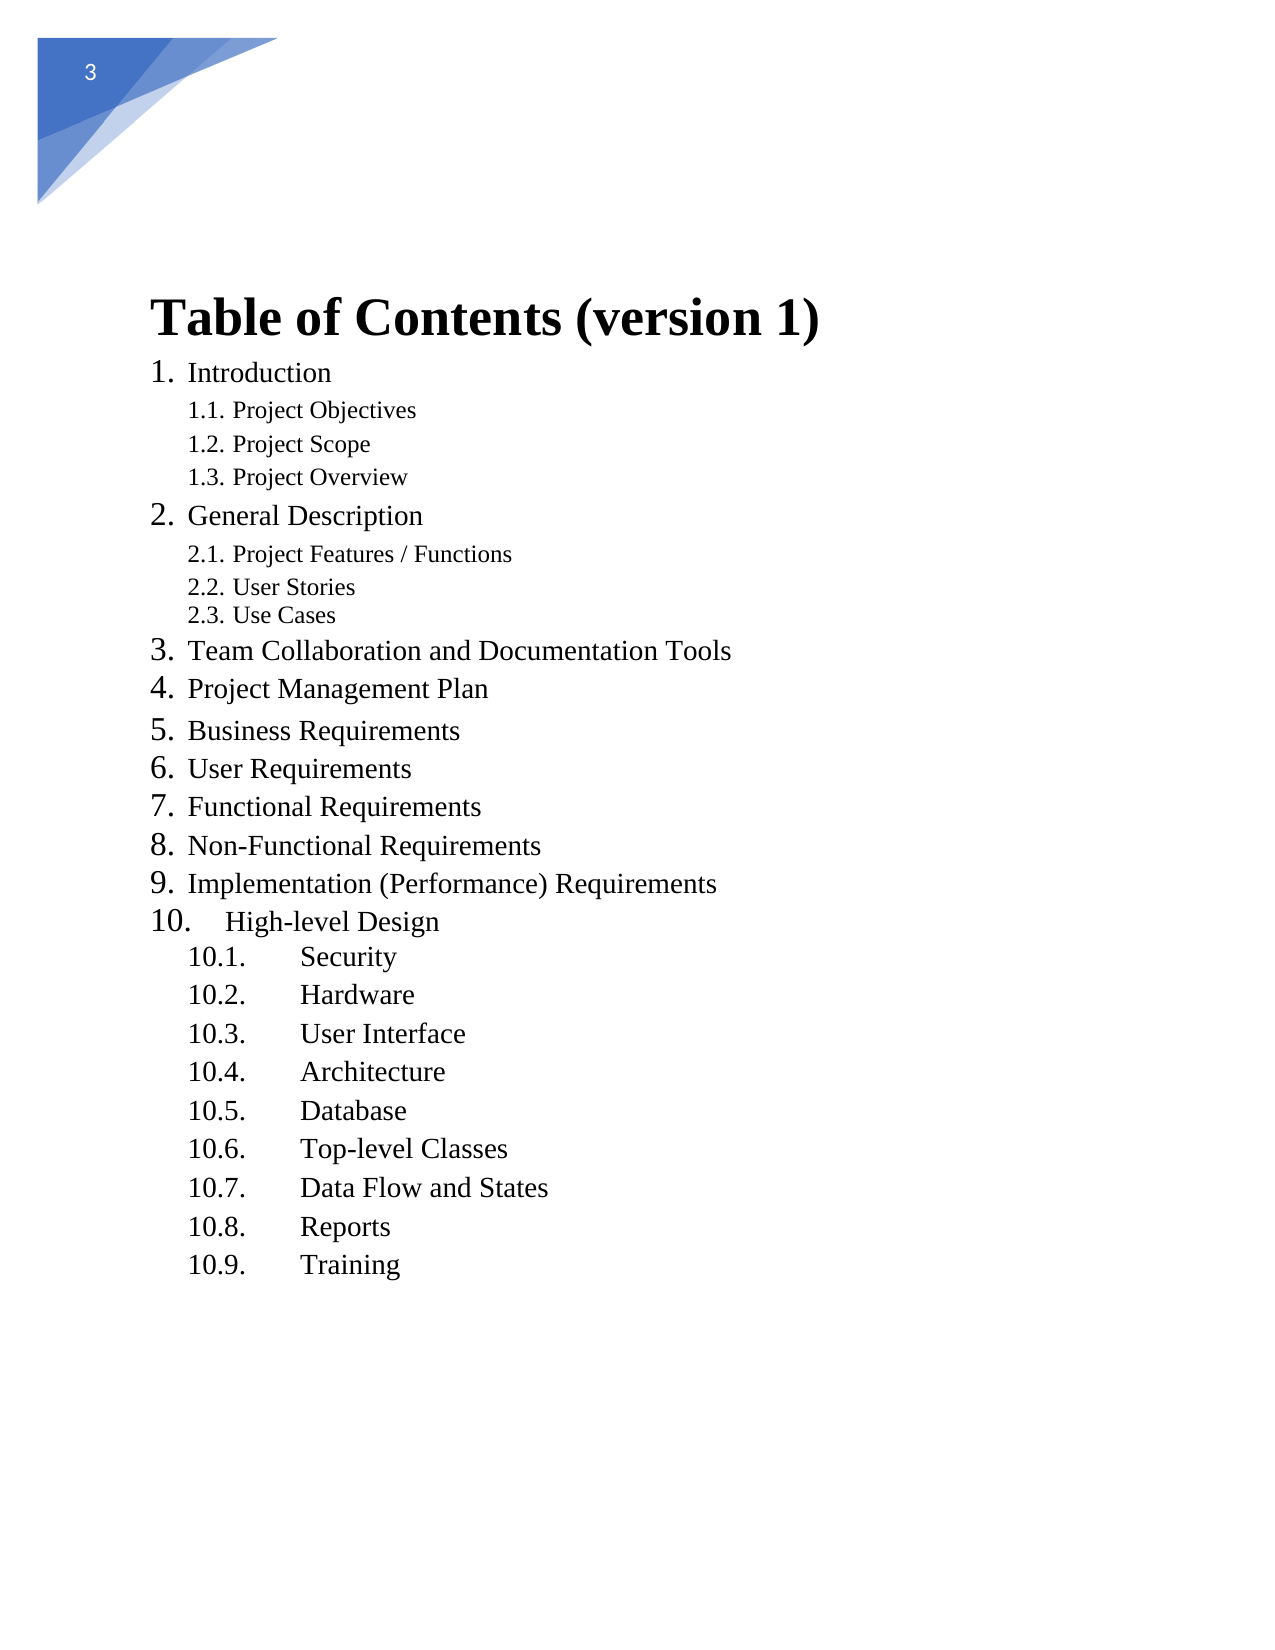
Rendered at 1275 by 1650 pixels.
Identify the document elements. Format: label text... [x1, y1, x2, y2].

list Business Requirements [150, 709, 1125, 747]
list Project Features / Functions [187, 539, 1125, 567]
list High-level Design [150, 901, 1125, 939]
list Team Collaboration and Documentation Tools [150, 629, 1125, 668]
list Database [187, 1093, 1125, 1127]
picture [37, 37, 279, 206]
list Training [187, 1247, 1125, 1281]
list Use Cases [187, 601, 1125, 629]
text Table of Contents (version 1) [150, 284, 1125, 347]
list User Interface [187, 1016, 1125, 1049]
list Implementation (Performance) Requirements [150, 862, 1125, 901]
list User Requirements [150, 747, 1125, 786]
list Functional Requirements [150, 786, 1125, 824]
list Project Objectives [187, 396, 1125, 424]
list Hardware [187, 977, 1125, 1011]
list Non-Functional Requirements [150, 824, 1125, 862]
list Project Management Plan [150, 668, 1125, 706]
list Reports [187, 1209, 1125, 1242]
list Project Scope [187, 429, 1125, 457]
list General Description [150, 495, 1125, 533]
list Architecture [187, 1054, 1125, 1088]
list Data Flow and States [187, 1170, 1125, 1204]
list Security [187, 939, 1125, 972]
list User Stories [187, 572, 1125, 601]
list Top-level Classes [187, 1132, 1125, 1165]
list Introduction [150, 352, 1125, 390]
list Project Overview [187, 462, 1125, 490]
